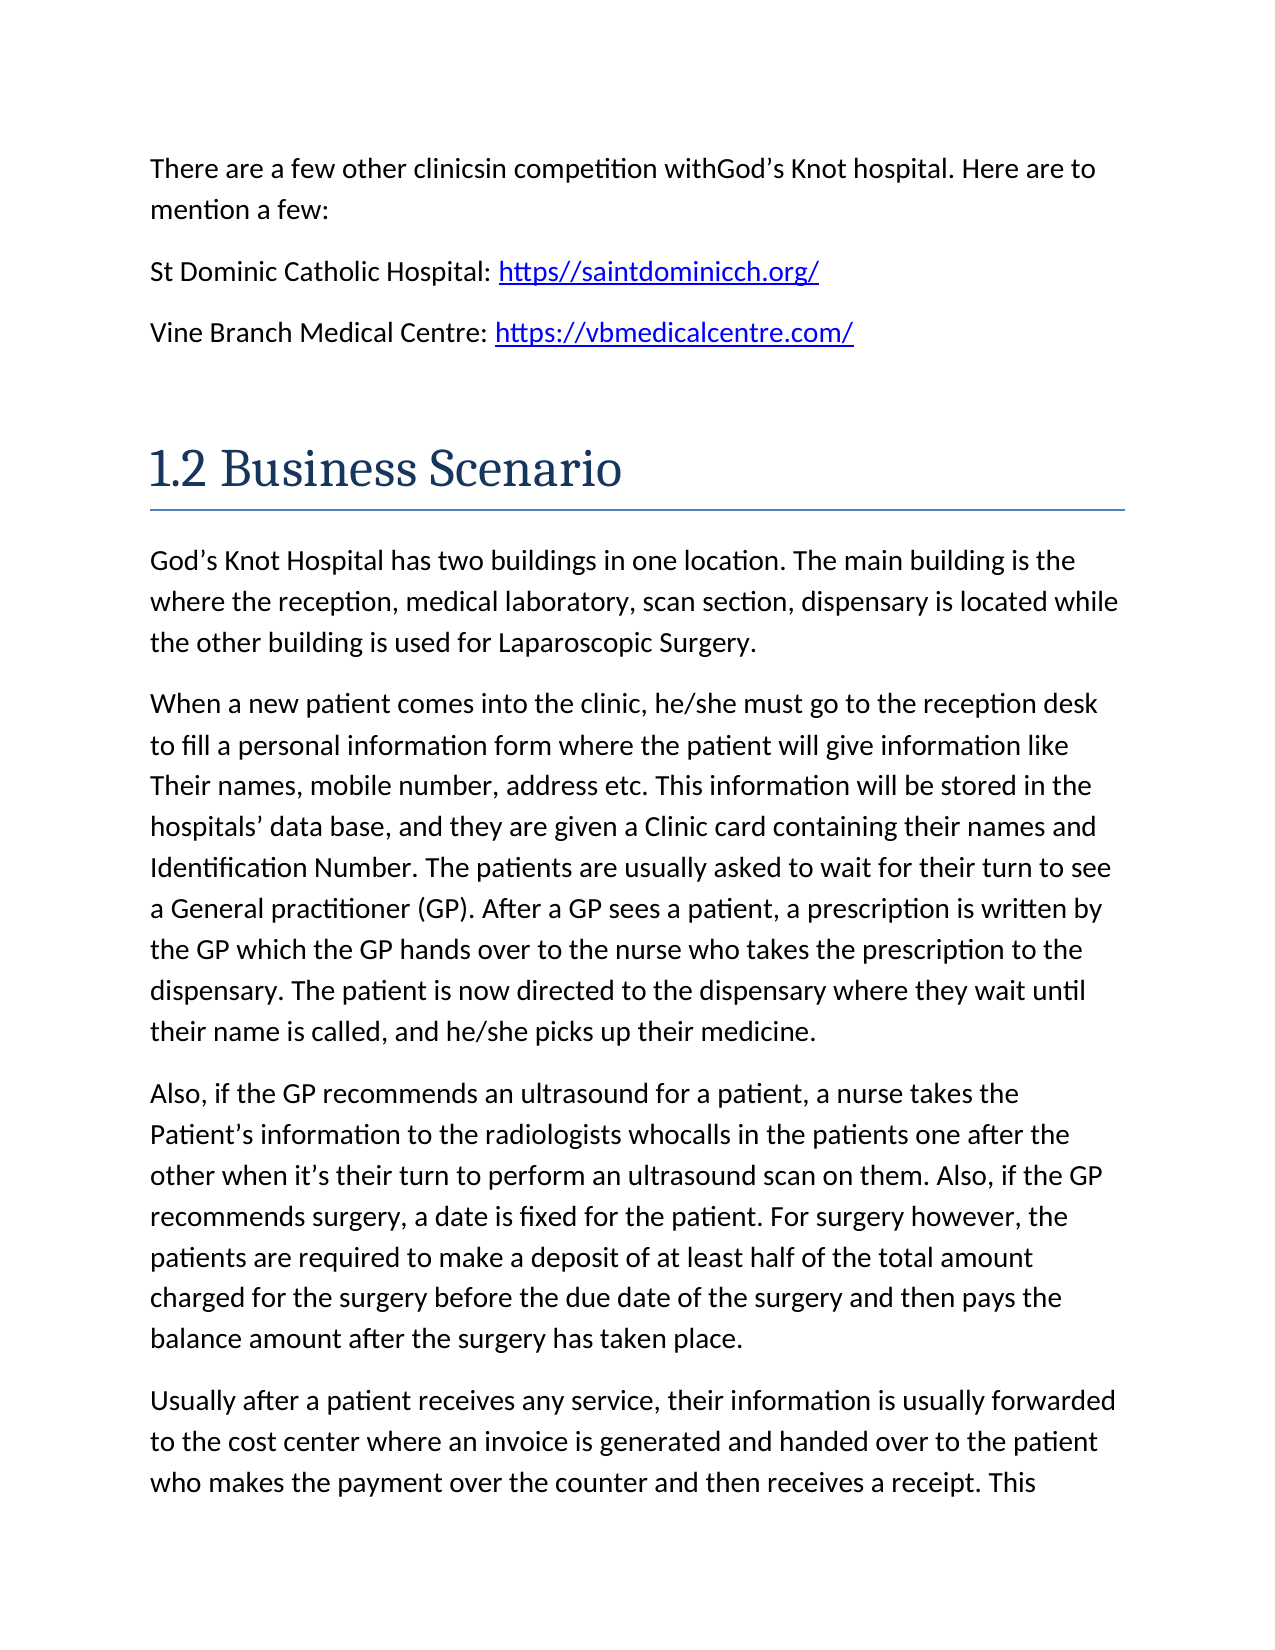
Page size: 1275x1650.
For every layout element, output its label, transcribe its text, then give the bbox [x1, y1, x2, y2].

text St Dominic Catholic Hospital: https//saintdominicch.org/ [150, 253, 1125, 288]
text There are a few other clinicsin competition withGod’s Knot hospital. Here are to mention a few: [150, 150, 1125, 227]
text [150, 1382, 1125, 1500]
text God’s Knot Hospital has two buildings in one location. The main building is the where the reception, medical laboratory, scan section, dispensary is located while the other building is used for Laparoscopic Surgery. [150, 542, 1125, 659]
text When a new patient comes into the clinic, he/she must go to the reception desk to fill a personal information form where the patient will give information like Their names, mobile number, address etc. This information will be stored in the hospitals’ data base, and they are given a Clinic card containing their names and Identification Number. The patients are usually asked to wait for their turn to see a General practitioner (GP). After a GP sees a patient, a prescription is written by the GP which the GP hands over to the nurse who takes the prescription to the dispensary. The patient is now directed to the dispensary where they wait until their name is called, and he/she picks up their medicine. [150, 686, 1125, 1049]
text Vine Branch Medical Centre: https://vbmedicalcentre.com/ [150, 314, 1125, 350]
title 1.2 Business Scenario [150, 438, 1125, 509]
text Also, if the GP recommends an ultrasound for a patient, a nurse takes the Patient’s information to the radiologists whocalls in the patients one after the other when it’s their turn to perform an ultrasound scan on them. Also, if the GP recommends surgery, a date is fixed for the patient. For surgery however, the patients are required to make a deposit of at least half of the total amount charged for the surgery before the due date of the surgery and then pays the balance amount after the surgery has taken place. [150, 1075, 1125, 1356]
